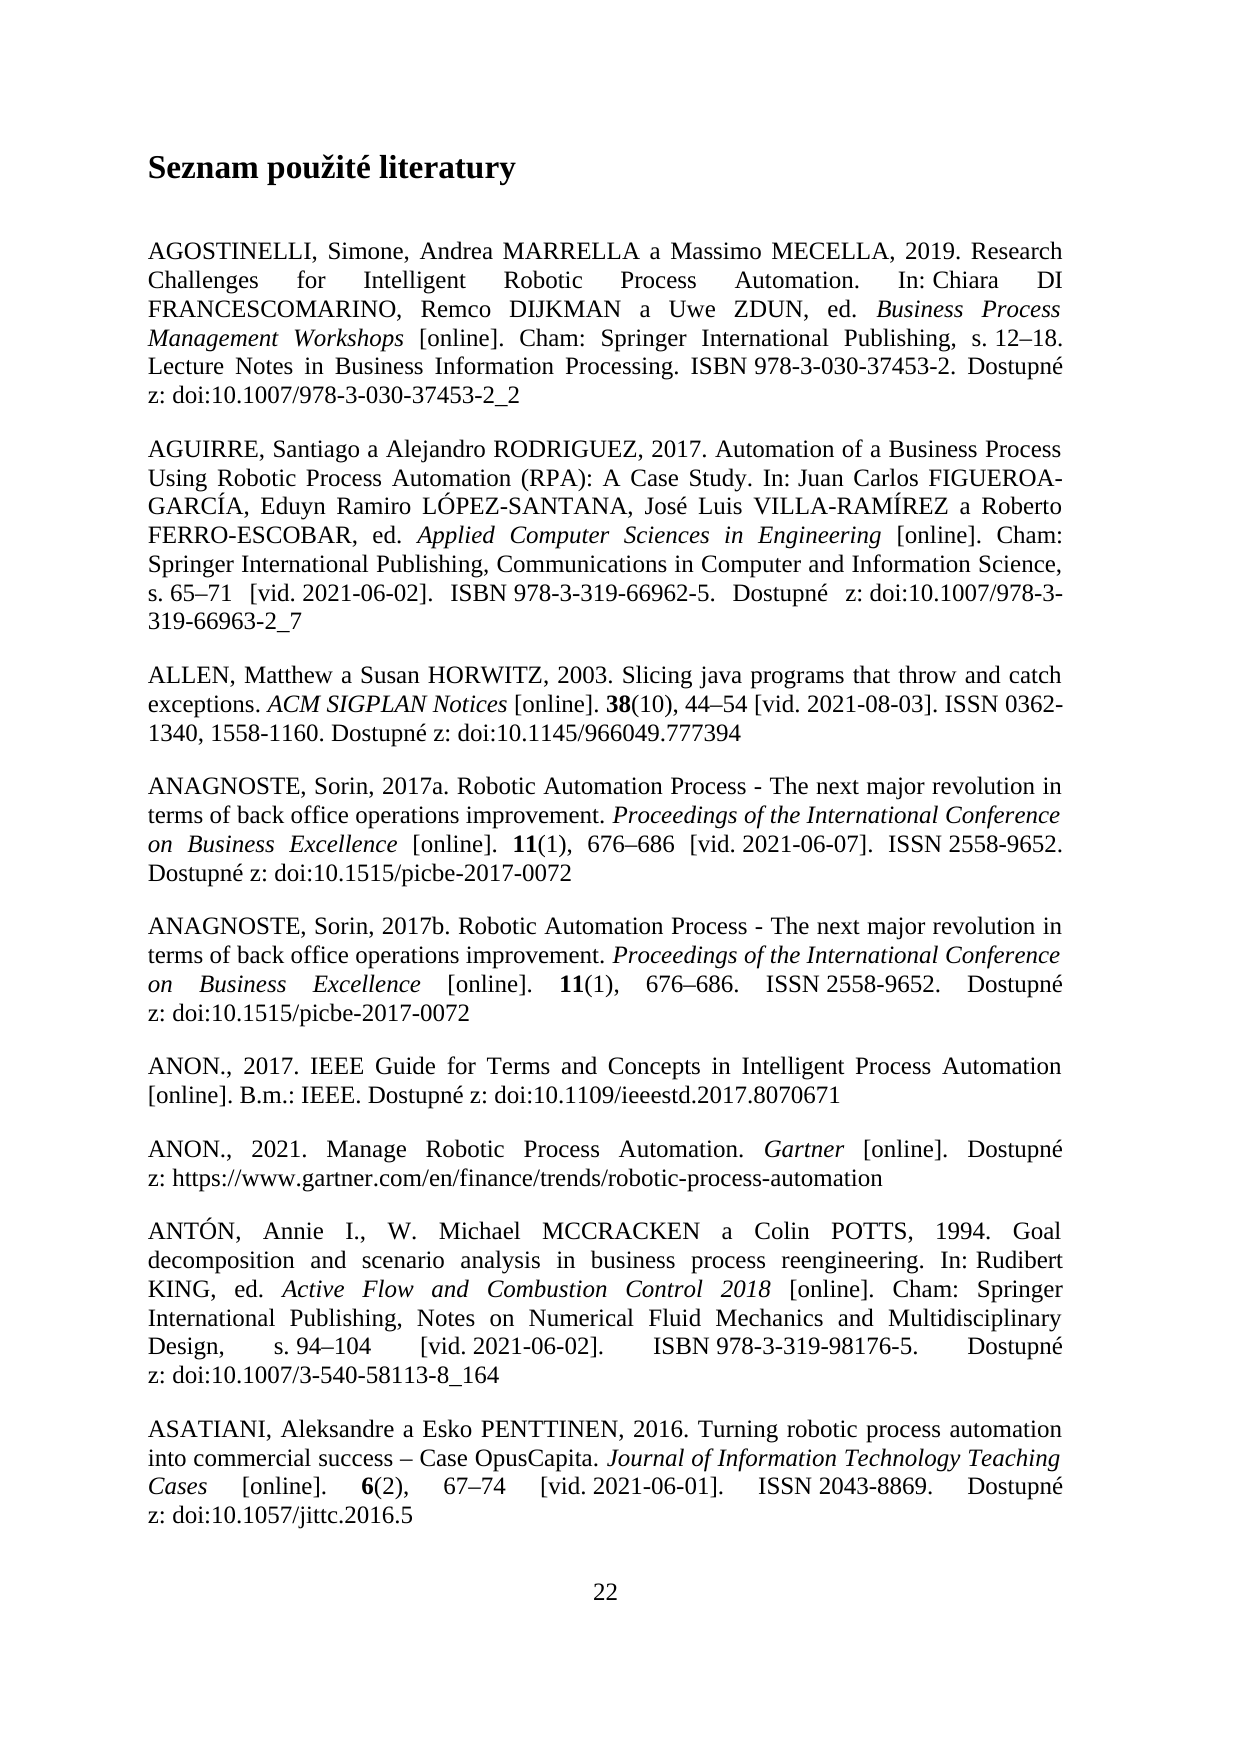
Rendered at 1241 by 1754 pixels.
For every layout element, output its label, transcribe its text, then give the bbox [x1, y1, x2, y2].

subtitle Seznam použité literatury [148, 148, 1063, 186]
text ANON., 2021. Manage Robotic Process Automation. Gartner [online]. Dostupné z: https://www.gartner.com/en/finance/trends/robotic-process-automation [148, 1134, 1063, 1191]
text ANON., 2017. IEEE Guide for Terms and Concepts in Intelligent Process Automation [online]. B.m.: IEEE. Dostupné z: doi:10.1109/ieeestd.2017.8070671 [148, 1051, 1063, 1109]
text ANAGNOSTE, Sorin, 2017b. Robotic Automation Process - The next major revolution in terms of back office operations improvement. Proceedings of the International Conference on Business Excellence [online]. 11(1), 676–686. ISSN 2558-9652. Dostupné z: doi:10.1515/picbe-2017-0072 [148, 911, 1063, 1026]
text ALLEN, Matthew a Susan HORWITZ, 2003. Slicing java programs that throw and catch exceptions. ACM SIGPLAN Notices [online]. 38(10), 44–54 [vid. 2021-08-03]. ISSN 0362-1340, 1558-1160. Dostupné z: doi:10.1145/966049.777394 [148, 660, 1063, 746]
text ANAGNOSTE, Sorin, 2017a. Robotic Automation Process - The next major revolution in terms of back office operations improvement. Proceedings of the International Conference on Business Excellence [online]. 11(1), 676–686 [vid. 2021-06-07]. ISSN 2558-9652. Dostupné z: doi:10.1515/picbe-2017-0072 [148, 771, 1063, 886]
text AGUIRRE, Santiago a Alejandro RODRIGUEZ, 2017. Automation of a Business Process Using Robotic Process Automation (RPA): A Case Study. In: Juan Carlos FIGUEROA-GARCÍA, Eduyn Ramiro LÓPEZ-SANTANA, José Luis VILLA-RAMÍREZ a Roberto FERRO-ESCOBAR, ed. Applied Computer Sciences in Engineering [online]. Cham: Springer International Publishing, Communications in Computer and Information Science, s. 65–71 [vid. 2021-06-02]. ISBN 978-3-319-66962-5. Dostupné z: doi:10.1007/978-3-319-66963-2_7 [148, 434, 1063, 635]
text AGOSTINELLI, Simone, Andrea MARRELLA a Massimo MECELLA, 2019. Research Challenges for Intelligent Robotic Process Automation. In: Chiara DI FRANCESCOMARINO, Remco DIJKMAN a Uwe ZDUN, ed. Business Process Management Workshops [online]. Cham: Springer International Publishing, s. 12–18. Lecture Notes in Business Information Processing. ISBN 978-3-030-37453-2. Dostupné z: doi:10.1007/978-3-030-37453-2_2 [148, 236, 1063, 409]
text ASATIANI, Aleksandre a Esko PENTTINEN, 2016. Turning robotic process automation into commercial success – Case OpusCapita. Journal of Information Technology Teaching Cases [online]. 6(2), 67–74 [vid. 2021-06-01]. ISSN 2043-8869. Dostupné z: doi:10.1057/jittc.2016.5 [148, 1414, 1063, 1529]
text ANTÓN, Annie I., W. Michael MCCRACKEN a Colin POTTS, 1994. Goal decomposition and scenario analysis in business process reengineering. In: Rudibert KING, ed. Active Flow and Combustion Control 2018 [online]. Cham: Springer International Publishing, Notes on Numerical Fluid Mechanics and Multidisciplinary Design, s. 94–104 [vid. 2021-06-02]. ISBN 978-3-319-98176-5. Dostupné z: doi:10.1007/3-540-58113-8_164 [148, 1216, 1063, 1389]
